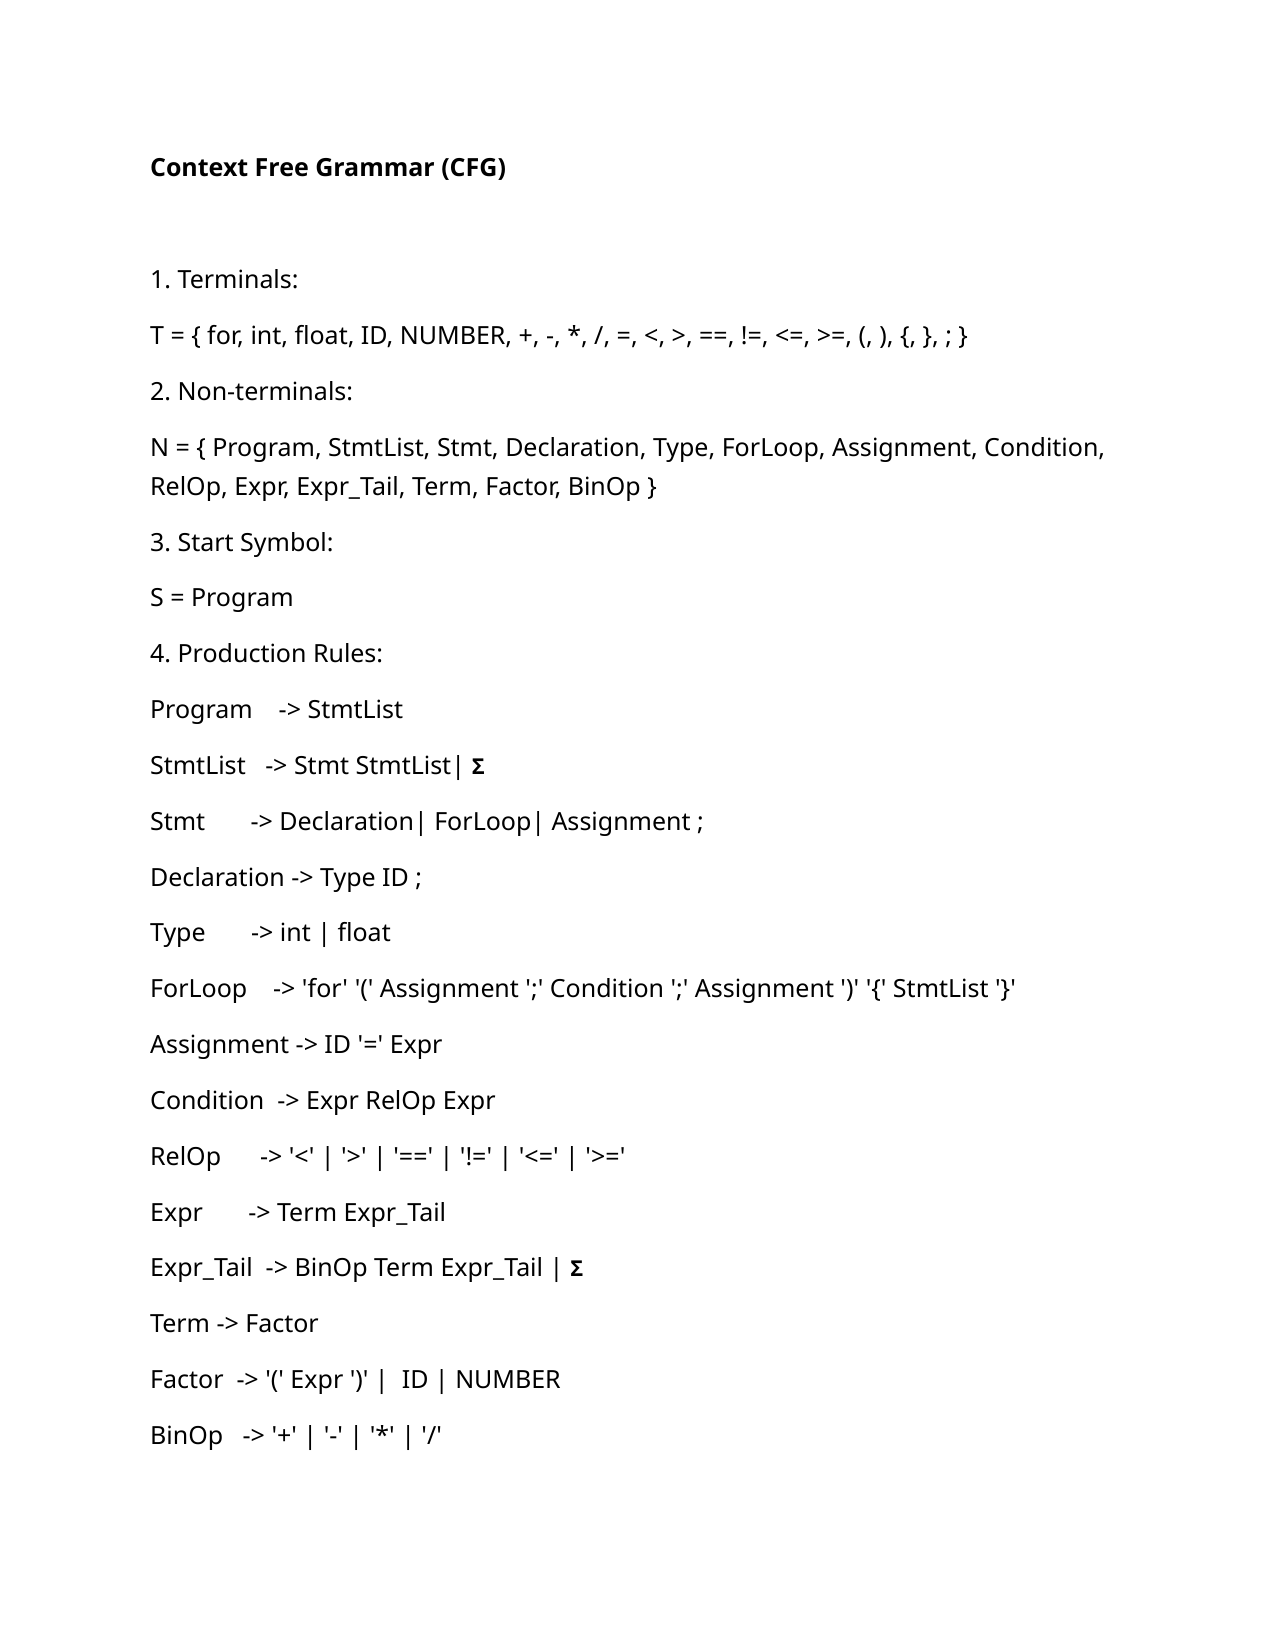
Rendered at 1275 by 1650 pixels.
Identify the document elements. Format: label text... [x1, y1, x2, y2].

text S = Program [150, 580, 1125, 614]
text ForLoop -> 'for' '(' Assignment ';' Condition ';' Assignment ')' '{' StmtList '}' [150, 971, 1125, 1005]
text Term -> Factor [150, 1306, 1125, 1340]
text Factor -> '(' Expr ')' | ID | NUMBER [150, 1362, 1125, 1396]
text Condition -> Expr RelOp Expr [150, 1082, 1125, 1117]
text 1. Terminals: [150, 262, 1125, 296]
text T = { for, int, float, ID, NUMBER, +, -, *, /, =, <, >, ==, !=, <=, >=, (, ), {, }, ; } [150, 317, 1125, 352]
text 3. Start Symbol: [150, 524, 1125, 558]
text Context Free Grammar (CFG) [150, 150, 1125, 184]
text Type -> int | float [150, 915, 1125, 949]
text BinOp -> '+' | '-' | '*' | '/' [150, 1417, 1125, 1452]
text 2. Non-terminals: [150, 373, 1125, 407]
text Stmt -> Declaration| ForLoop| Assignment ; [150, 803, 1125, 837]
text Expr_Tail -> BinOp Term Expr_Tail | Σ [150, 1250, 1125, 1284]
text Expr -> Term Expr_Tail [150, 1194, 1125, 1228]
text N = { Program, StmtList, Stmt, Declaration, Type, ForLoop, Assignment, Condition, RelOp, Expr, Expr_Tail, Term, Factor, BinOp } [150, 429, 1125, 502]
text RelOp -> '<' | '>' | '==' | '!=' | '<=' | '>=' [150, 1138, 1125, 1172]
text 4. Production Rules: [150, 636, 1125, 670]
text Declaration -> Type ID ; [150, 859, 1125, 893]
text StmtList -> Stmt StmtList| Σ [150, 747, 1125, 782]
text Program -> StmtList [150, 692, 1125, 726]
text Assignment -> ID '=' Expr [150, 1027, 1125, 1061]
